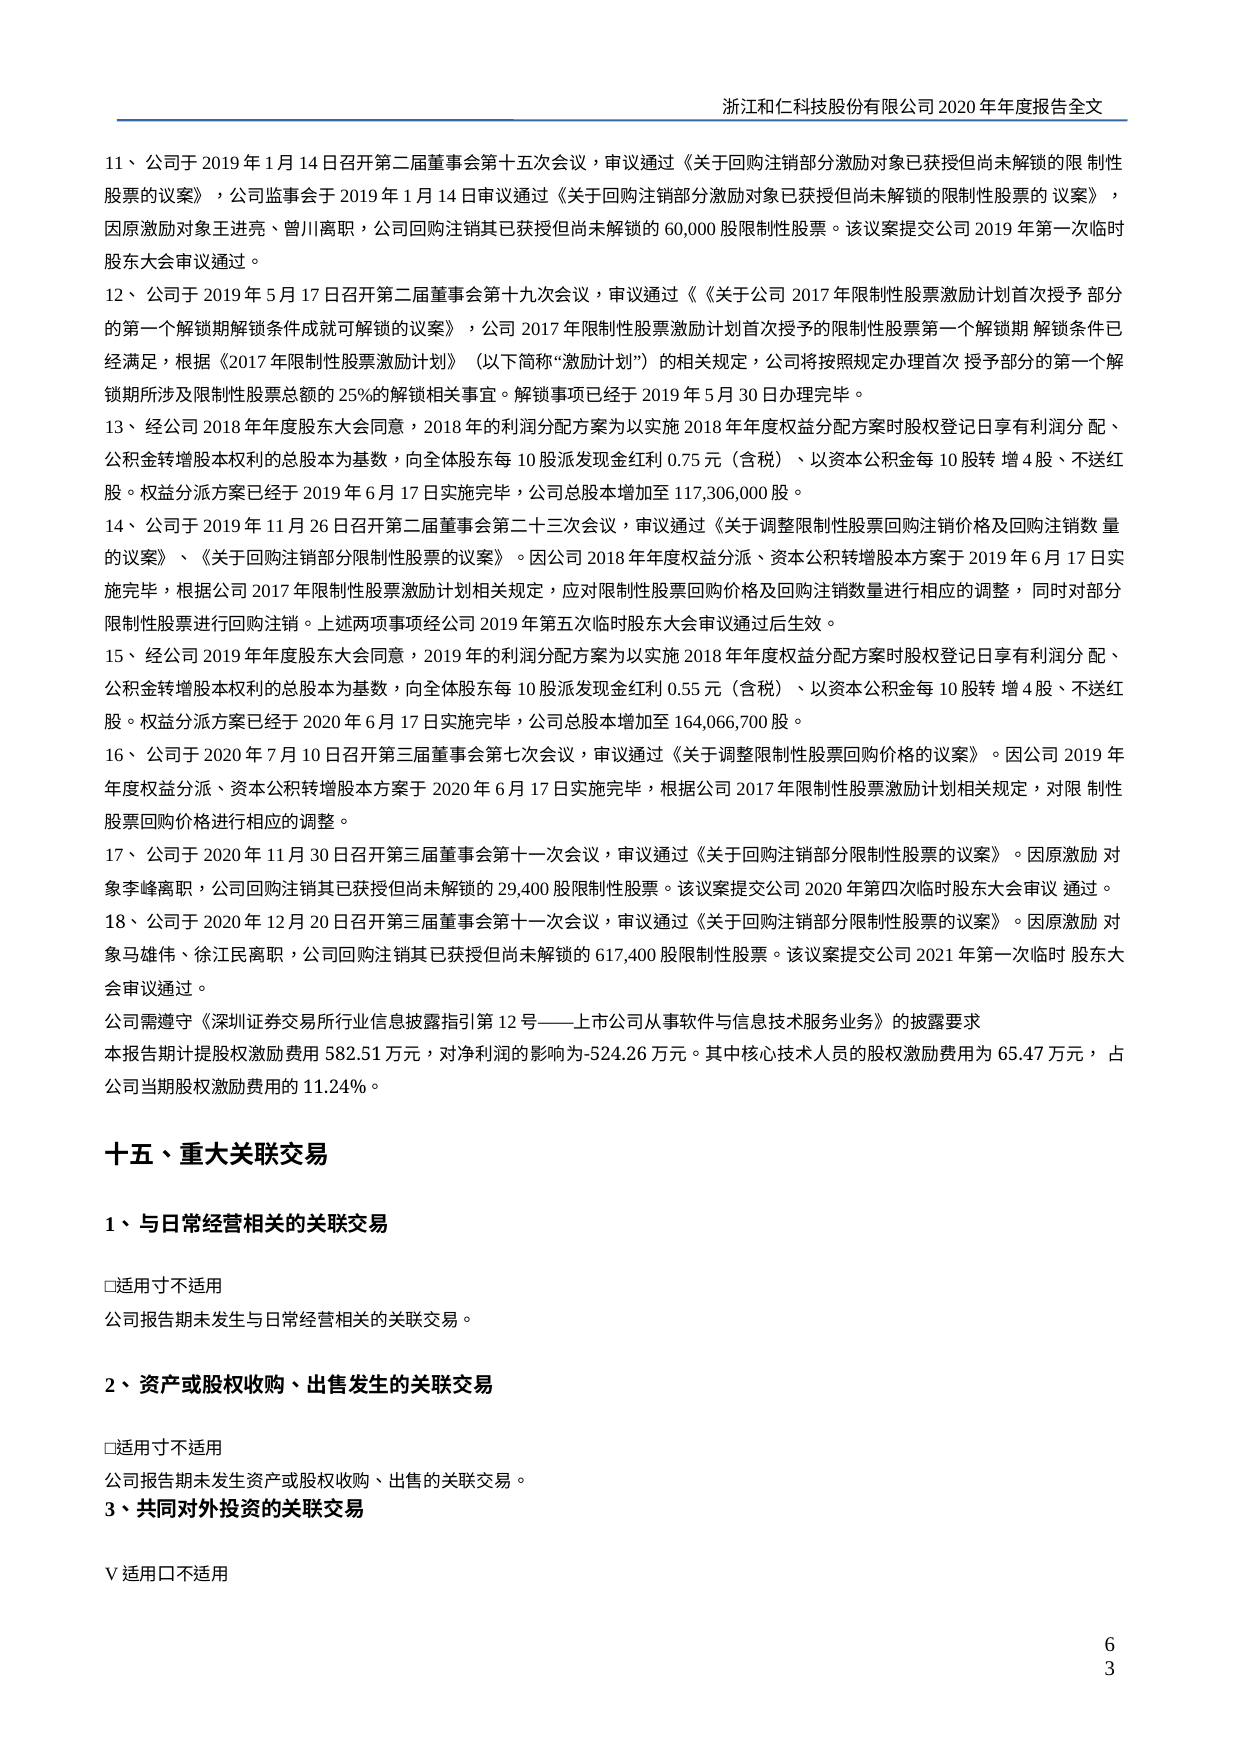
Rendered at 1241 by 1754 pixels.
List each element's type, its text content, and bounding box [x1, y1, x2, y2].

text 本报告期计提股权激励费用582.51万元，对净利润的影响为-524.26万元。其中核心技术人员的股权激励费用为65.47万元， 占公司当期股权激励费用的11.24%。 [104, 1035, 1125, 1100]
text 12、 公司于2019年5月17日召开第二届董事会第十九次会议，审议通过《《关于公司2017年限制性股票激励计划首次授予 部分的第一个解锁期解锁条件成就可解锁的议案》，公司2017年限制性股票激励计划首次授予的限制性股票第一个解锁期 解锁条件已经满足，根据《2017年限制性股票激励计划》（以下简称“激励计划”）的相关规定，公司将按照规定办理首次 授予部分的第一个解锁期所涉及限制性股票总额的25%的解锁相关事宜。解锁事项已经于2019年5月30日办理完毕。 [104, 275, 1125, 408]
text □适用寸不适用 [104, 1266, 1125, 1299]
text □适用寸不适用 [104, 1428, 1125, 1461]
text 公司报告期未发生资产或股权收购、出售的关联交易。 [104, 1461, 1125, 1494]
text 公司报告期未发生与日常经营相关的关联交易。 [104, 1299, 1125, 1333]
text 十五、重大关联交易 [104, 1137, 1125, 1171]
text 2、 资产或股权收购、出售发生的关联交易 [104, 1370, 1125, 1398]
text 公司需遵守《深圳证券交易所行业信息披露指引第12号——上市公司从事软件与信息技术服务业务》的披露要求 [104, 1002, 1125, 1035]
text 14、 公司于2019年11月26日召开第二届董事会第二十三次会议，审议通过《关于调整限制性股票回购注销价格及回购注销数 量的议案》、《关于回购注销部分限制性股票的议案》。因公司2018年年度权益分派、资本公积转增股本方案于2019年6月 17日实施完毕，根据公司2017年限制性股票激励计划相关规定，应对限制性股票回购价格及回购注销数量进行相应的调整， 同时对部分限制性股票进行回购注销。上述两项事项经公司2019年第五次临时股东大会审议通过后生效。 [104, 506, 1125, 637]
text 1、 与日常经营相关的关联交易 [104, 1209, 1125, 1237]
text 15、 经公司2019年年度股东大会同意，2019年的利润分配方案为以实施2018年年度权益分配方案时股权登记日享有利润分 配、公积金转增股本权利的总股本为基数，向全体股东每10股派发现金红利0.55元（含税）、以资本公积金每10股转 增4股、不送红股。权益分派方案已经于2020年6月17日实施完毕，公司总股本增加至164,066,700股。 [104, 637, 1125, 735]
text 16、 公司于2020年7月10日召开第三届董事会第七次会议，审议通过《关于调整限制性股票回购价格的议案》。因公司2019 年年度权益分派、资本公积转增股本方案于2020年6月17日实施完毕，根据公司2017年限制性股票激励计划相关规定，对限 制性股票回购价格进行相应的调整。 [104, 735, 1125, 835]
text V适用口不适用 [104, 1560, 1125, 1585]
text 11、 公司于2019年1月14日召开第二届董事会第十五次会议，审议通过《关于回购注销部分激励对象已获授但尚未解锁的限 制性股票的议案》，公司监事会于2019年1月14日审议通过《关于回购注销部分激励对象已获授但尚未解锁的限制性股票的 议案》，因原激励对象王进亮、曾川离职，公司回购注销其已获授但尚未解锁的60,000股限制性股票。该议案提交公司2019 年第一次临时股东大会审议通过。 [104, 143, 1125, 275]
text 3、共同对外投资的关联交易 [104, 1494, 1125, 1522]
text 18、 公司于2020年12月20日召开第三届董事会第十一次会议，审议通过《关于回购注销部分限制性股票的议案》。因原激励 对象马雄伟、徐江民离职，公司回购注销其已获授但尚未解锁的617,400股限制性股票。该议案提交公司2021年第一次临时 股东大会审议通过。 [104, 902, 1125, 1002]
text 17、 公司于2020年11月30日召开第三届董事会第十一次会议，审议通过《关于回购注销部分限制性股票的议案》。因原激励 对象李峰离职，公司回购注销其已获授但尚未解锁的29,400股限制性股票。该议案提交公司2020年第四次临时股东大会审议 通过。 [104, 835, 1125, 902]
text 13、 经公司2018年年度股东大会同意，2018年的利润分配方案为以实施2018年年度权益分配方案时股权登记日享有利润分 配、公积金转增股本权利的总股本为基数，向全体股东每10股派发现金红利0.75元（含税）、以资本公积金每10股转 增4股、不送红股。权益分派方案已经于2019年6月17日实施完毕，公司总股本增加至117,306,000股。 [104, 408, 1125, 506]
